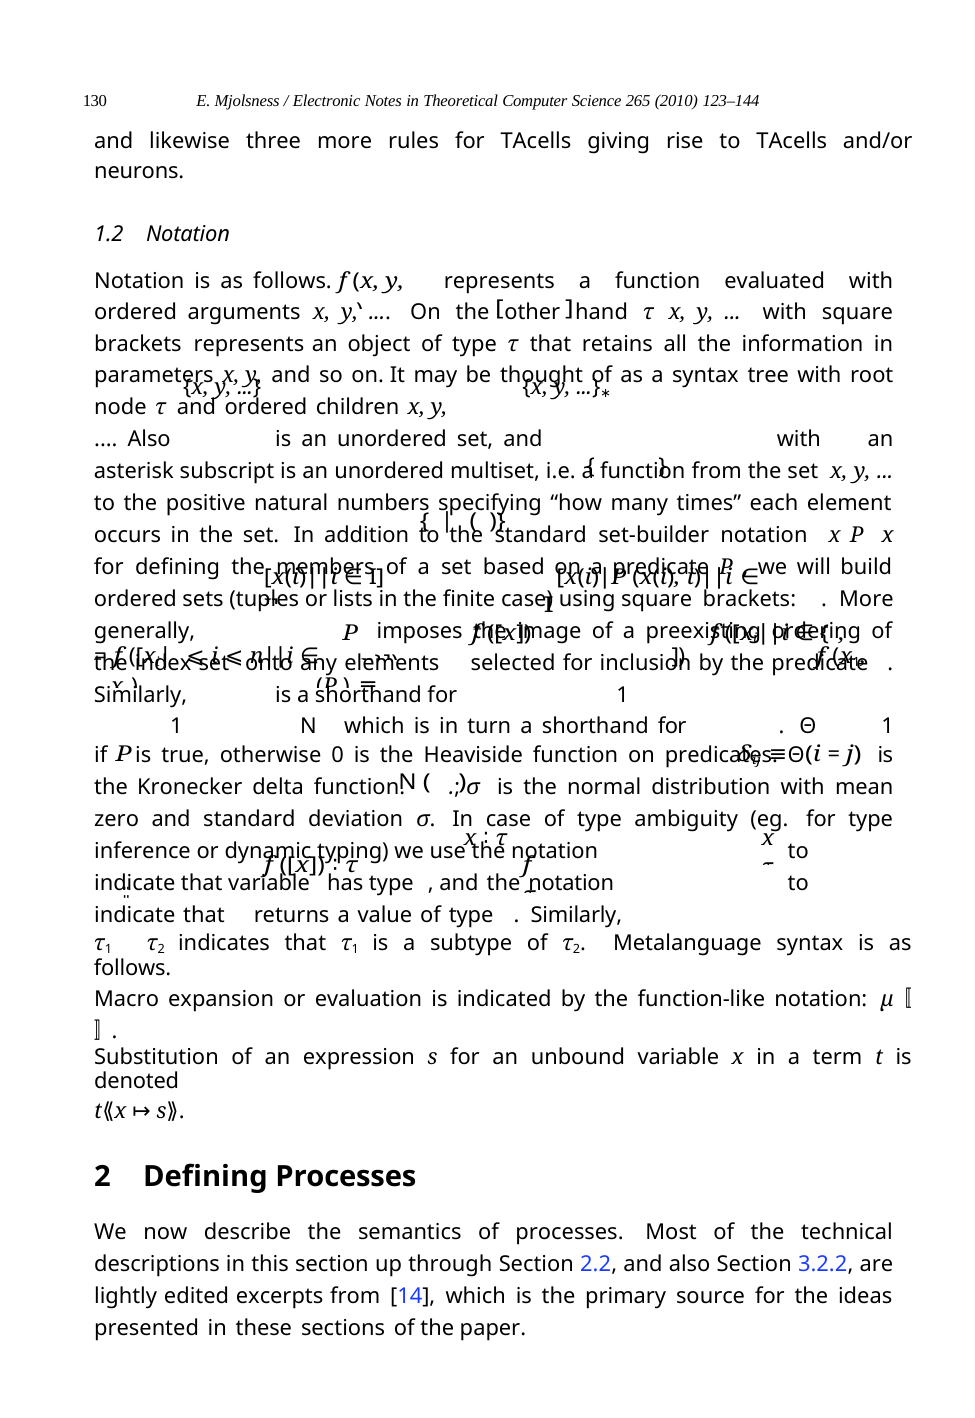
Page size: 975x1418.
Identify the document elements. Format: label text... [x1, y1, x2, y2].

text Substitution of an expression s for an unbound variable x in a term t is denoted [94, 1045, 912, 1093]
subtitle Defining Processes [94, 1155, 912, 1194]
text We now describe the semantics of processes. Most of the technical descriptions in this section up through Section 2.2, and also Section 3.2.2, are lightly edited excerpts from [14], which is the primary source for the ideas presented in these sections of the paper. [94, 1216, 893, 1342]
text t⟪x ↦ s⟫. [94, 1094, 912, 1124]
text .... Also is an unordered set, and with an asterisk subscript is an unordered multiset, i.e. a function from the set x, y, ... to the positive natural numbers specifying “how many times” each element occurs in the set. In addition to the standard set-builder notation x P x for defining the members of a set based on a predicate P , we will build ordered sets (tuples or lists in the finite case) using square brackets: . More generally, imposes the image of a preexisting ordering of the index set onto any elements selected for inclusion by the predicate . Similarly, is a shorthand for 1 [94, 423, 893, 709]
text Macro expansion or evaluation is indicated by the function-like notation: μ〚 〛. [94, 980, 912, 1045]
text if is true, otherwise 0 is the Heaviside function on predicates. Θ is the Kronecker delta function. .; σ is the normal distribution with mean zero and standard deviation σ. In case of type ambiguity (eg. for type inference or dynamic typing) we use the notation to indicate that variable has type , and the notation to indicate that returns a value of type . Similarly, [94, 739, 893, 929]
text 1 N which is in turn a shorthand for . Θ 1 [170, 712, 912, 739]
text τ1 τ2 indicates that τ1 is a subtype of τ2. Metalanguage syntax is as follows. [94, 931, 912, 980]
text Notation is as follows. represents a function evaluated with ordered arguments x, y, .... On the other hand τ x, y, ... with square brackets represents an object of type τ that retains all the information in parameters x, y, and so on. It may be thought of as a syntax tree with root node τ and ordered children x, y, [94, 265, 893, 421]
list Notation [94, 218, 912, 248]
text and likewise three more rules for TAcells giving rise to TAcells and/or neurons. [94, 125, 912, 184]
